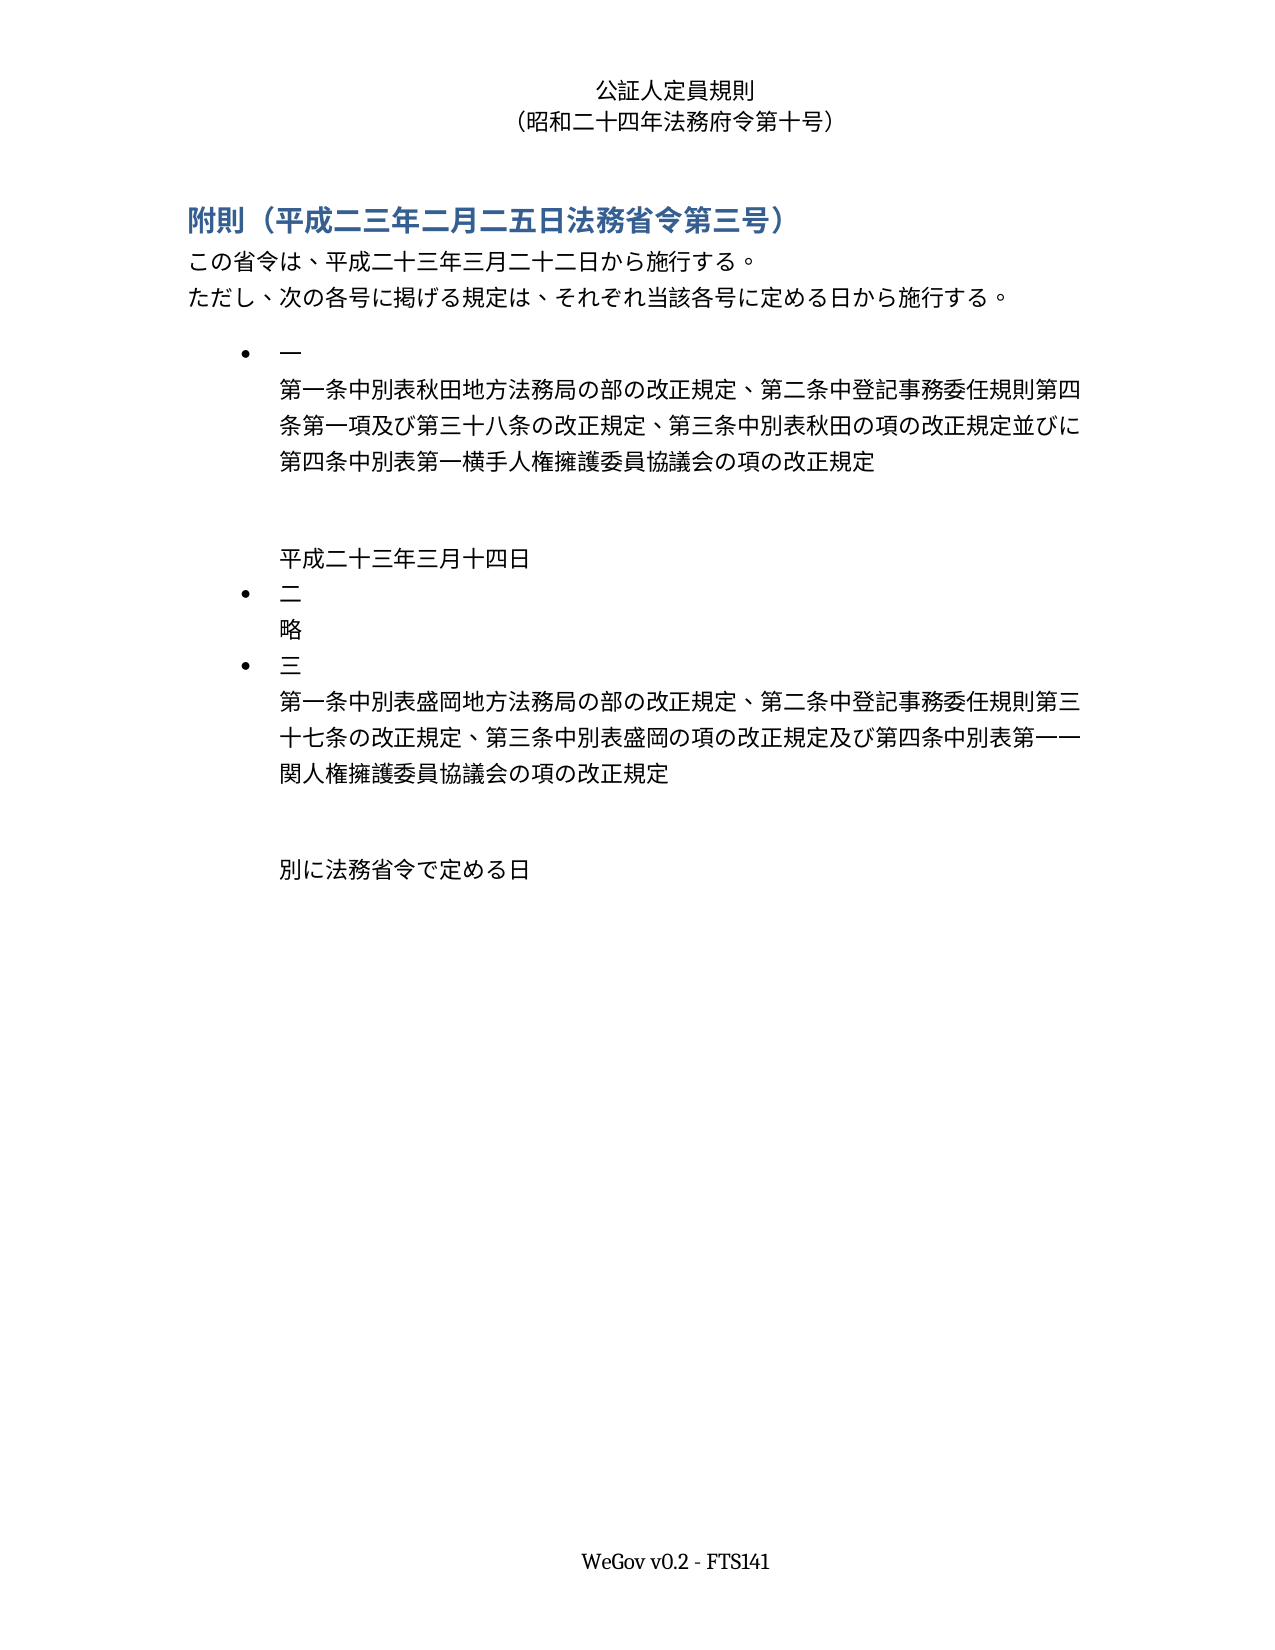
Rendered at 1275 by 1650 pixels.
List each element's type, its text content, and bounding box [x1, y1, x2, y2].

list 二 略 [242, 578, 1087, 646]
list 三 第一条中別表盛岡地方法務局の部の改正規定、第二条中登記事務委任規則第三十七条の改正規定、第三条中別表盛岡の項の改正規定及び第四条中別表第一一関人権擁護委員協議会の項の改正規定 別に法務省令で定める日 [242, 650, 1087, 886]
subtitle 附則（平成二三年二月二五日法務省令第三号） [187, 200, 1087, 240]
list 一 第一条中別表秋田地方法務局の部の改正規定、第二条中登記事務委任規則第四条第一項及び第三十八条の改正規定、第三条中別表秋田の項の改正規定並びに第四条中別表第一横手人権擁護委員協議会の項の改正規定 平成二十三年三月十四日 [242, 338, 1087, 574]
text この省令は、平成二十三年三月二十二日から施行する。 ただし、次の各号に掲げる規定は、それぞれ当該各号に定める日から施行する。 [187, 246, 1087, 313]
